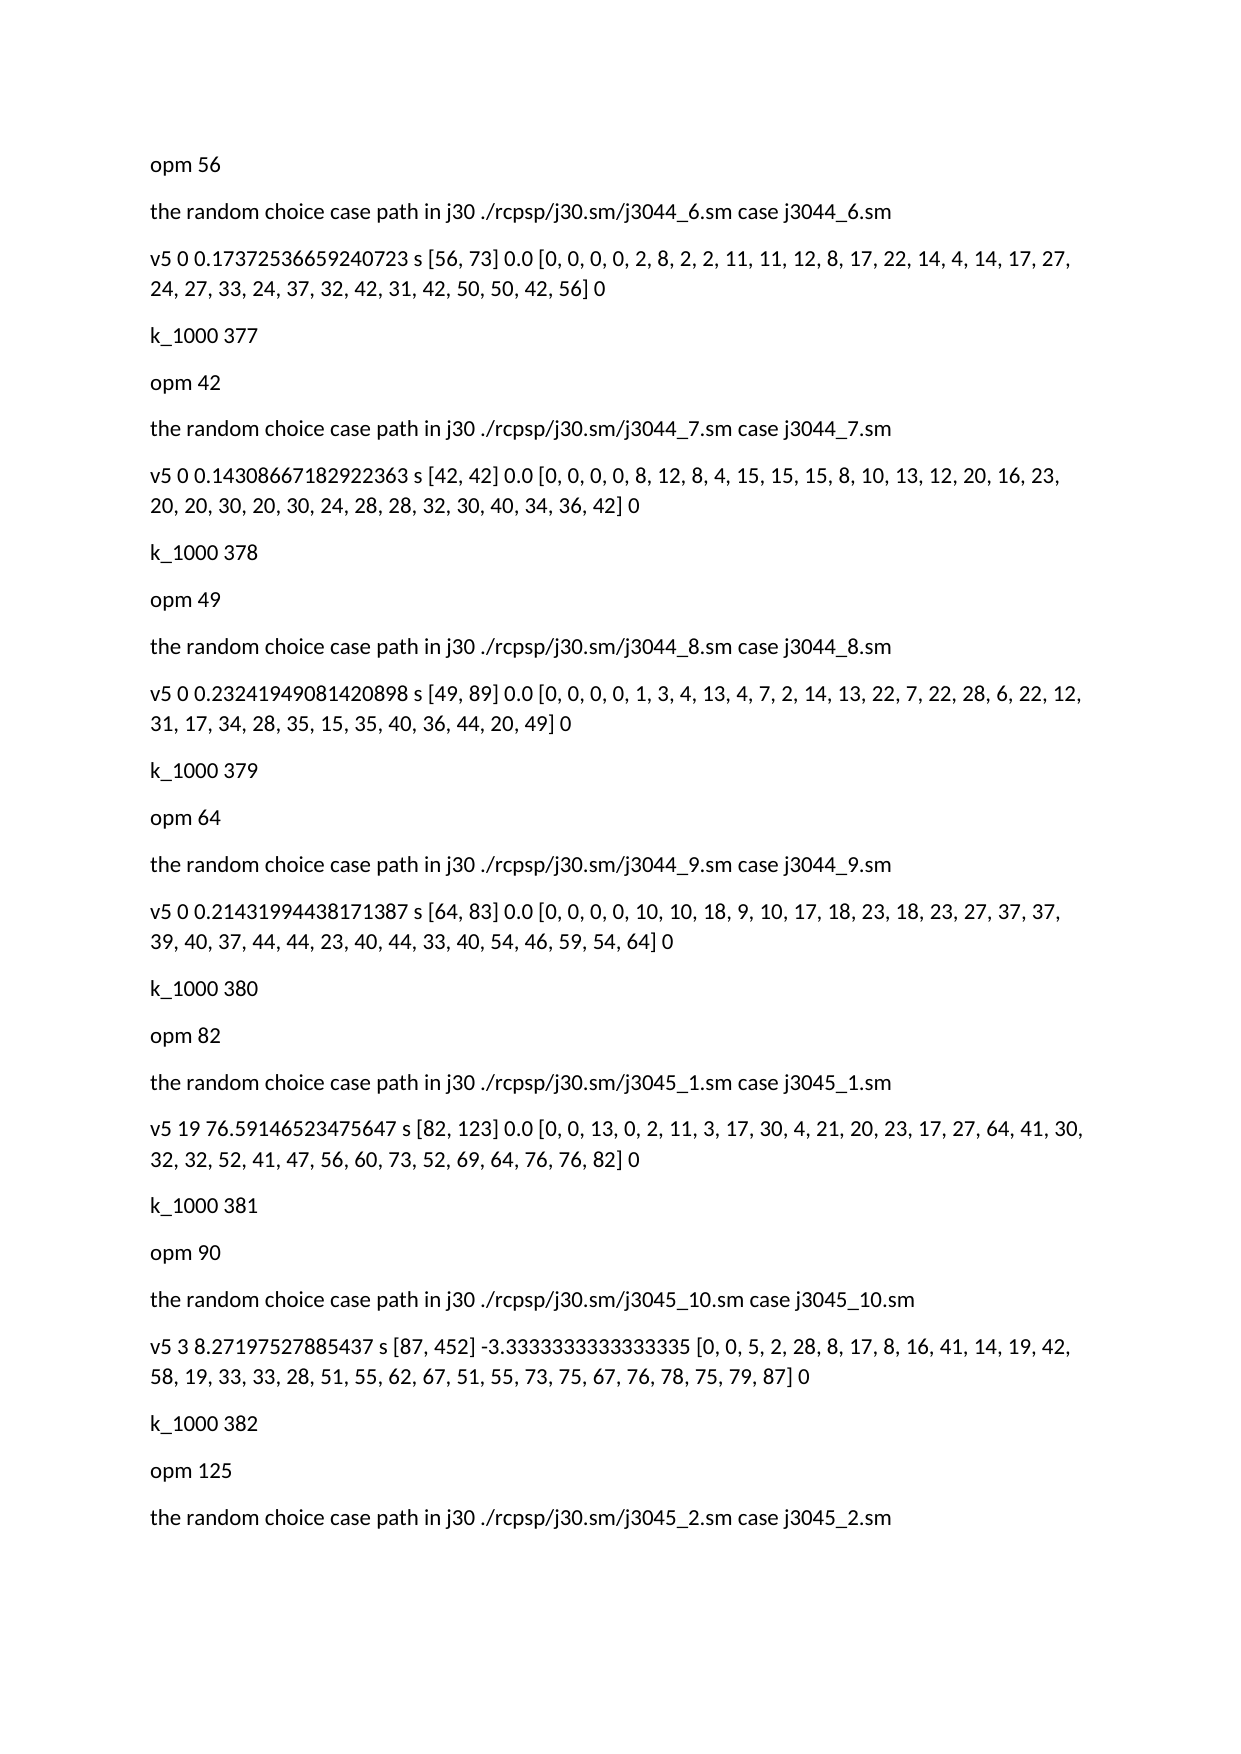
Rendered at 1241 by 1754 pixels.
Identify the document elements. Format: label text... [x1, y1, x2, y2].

text v5 0 0.23241949081420898 s [49, 89] 0.0 [0, 0, 0, 0, 1, 3, 4, 13, 4, 7, 2, 14, 13, 22, 7, 22, 28, 6, 22, 12, 31, 17, 34, 28, 35, 15, 35, 40, 36, 44, 20, 49] 0 [150, 679, 1090, 737]
text opm 125 [150, 1456, 1090, 1484]
text v5 3 8.27197527885437 s [87, 452] -3.3333333333333335 [0, 0, 5, 2, 28, 8, 17, 8, 16, 41, 14, 19, 42, 58, 19, 33, 33, 28, 51, 55, 62, 67, 51, 55, 73, 75, 67, 76, 78, 75, 79, 87] 0 [150, 1332, 1090, 1391]
text k_1000 381 [150, 1192, 1090, 1220]
text v5 0 0.14308667182922363 s [42, 42] 0.0 [0, 0, 0, 0, 8, 12, 8, 4, 15, 15, 15, 8, 10, 13, 12, 20, 16, 23, 20, 20, 30, 20, 30, 24, 28, 28, 32, 30, 40, 34, 36, 42] 0 [150, 461, 1090, 520]
text k_1000 380 [150, 974, 1090, 1002]
text opm 42 [150, 368, 1090, 396]
text v5 0 0.17372536659240723 s [56, 73] 0.0 [0, 0, 0, 0, 2, 8, 2, 2, 11, 11, 12, 8, 17, 22, 14, 4, 14, 17, 27, 24, 27, 33, 24, 37, 32, 42, 31, 42, 50, 50, 42, 56] 0 [150, 244, 1090, 302]
text opm 64 [150, 803, 1090, 831]
text opm 82 [150, 1021, 1090, 1049]
text the random choice case path in j30 ./rcpsp/j30.sm/j3044_7.sm case j3044_7.sm [150, 414, 1090, 443]
text the random choice case path in j30 ./rcpsp/j30.sm/j3045_10.sm case j3045_10.sm [150, 1285, 1090, 1313]
text k_1000 379 [150, 756, 1090, 784]
text the random choice case path in j30 ./rcpsp/j30.sm/j3044_8.sm case j3044_8.sm [150, 632, 1090, 660]
text opm 90 [150, 1238, 1090, 1267]
text opm 49 [150, 585, 1090, 613]
text the random choice case path in j30 ./rcpsp/j30.sm/j3044_9.sm case j3044_9.sm [150, 850, 1090, 878]
text opm 56 [150, 150, 1090, 178]
text the random choice case path in j30 ./rcpsp/j30.sm/j3045_2.sm case j3045_2.sm [150, 1503, 1090, 1531]
text the random choice case path in j30 ./rcpsp/j30.sm/j3044_6.sm case j3044_6.sm [150, 197, 1090, 225]
text k_1000 382 [150, 1409, 1090, 1437]
text k_1000 377 [150, 321, 1090, 349]
text the random choice case path in j30 ./rcpsp/j30.sm/j3045_1.sm case j3045_1.sm [150, 1068, 1090, 1096]
text v5 0 0.21431994438171387 s [64, 83] 0.0 [0, 0, 0, 0, 10, 10, 18, 9, 10, 17, 18, 23, 18, 23, 27, 37, 37, 39, 40, 37, 44, 44, 23, 40, 44, 33, 40, 54, 46, 59, 54, 64] 0 [150, 897, 1090, 955]
text v5 19 76.59146523475647 s [82, 123] 0.0 [0, 0, 13, 0, 2, 11, 3, 17, 30, 4, 21, 20, 23, 17, 27, 64, 41, 30, 32, 32, 52, 41, 47, 56, 60, 73, 52, 69, 64, 76, 76, 82] 0 [150, 1114, 1090, 1173]
text k_1000 378 [150, 538, 1090, 567]
